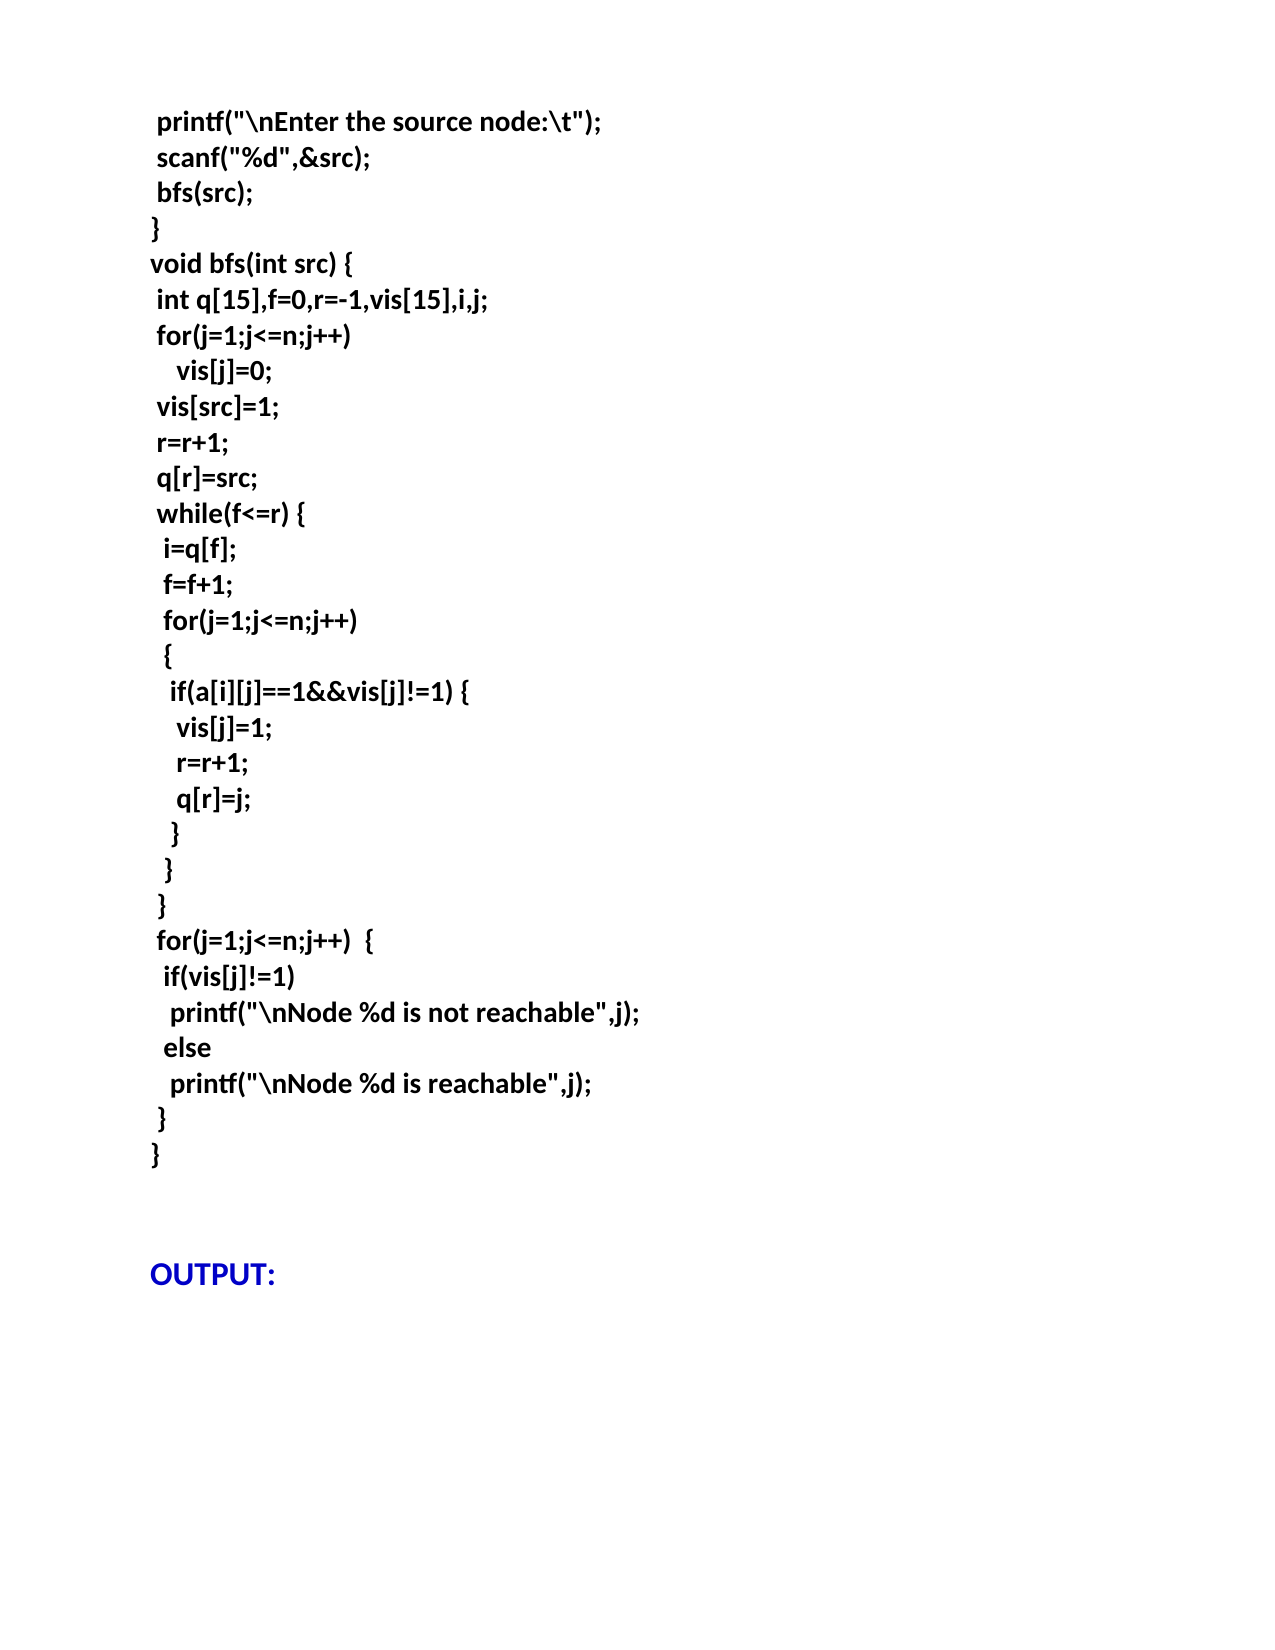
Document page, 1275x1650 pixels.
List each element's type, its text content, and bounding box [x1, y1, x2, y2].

text scanf("%d",&src); [150, 139, 1125, 174]
text for(j=1;j<=n;j++) [150, 602, 1125, 637]
text else [150, 1029, 1125, 1065]
text r=r+1; [150, 744, 1125, 780]
text bfs(src); [150, 174, 1125, 210]
text printf("\nNode %d is not reachable",j); [150, 994, 1125, 1029]
text } [150, 1101, 1125, 1136]
text for(j=1;j<=n;j++) { [150, 922, 1125, 958]
text while(f<=r) { [150, 495, 1125, 531]
text for(j=1;j<=n;j++) [150, 317, 1125, 352]
text int q[15],f=0,r=-1,vis[15],i,j; [150, 281, 1125, 317]
text OUTPUT: [150, 1253, 1125, 1294]
text q[r]=src; [150, 459, 1125, 495]
text } [150, 816, 1125, 851]
text printf("\nEnter the source node:\t"); [150, 103, 1125, 139]
text } [150, 210, 1125, 246]
text vis[src]=1; [150, 388, 1125, 424]
text if(vis[j]!=1) [150, 958, 1125, 994]
text if(a[i][j]==1&&vis[j]!=1) { [150, 673, 1125, 709]
text q[r]=j; [150, 780, 1125, 816]
text } [150, 887, 1125, 922]
text r=r+1; [150, 424, 1125, 459]
text } [150, 1136, 1125, 1172]
text printf("\nNode %d is reachable",j); [150, 1065, 1125, 1101]
text vis[j]=0; [150, 352, 1125, 388]
text } [150, 851, 1125, 887]
text { [150, 637, 1125, 673]
text void bfs(int src) { [150, 246, 1125, 281]
text vis[j]=1; [150, 709, 1125, 744]
text f=f+1; [150, 566, 1125, 602]
text i=q[f]; [150, 531, 1125, 566]
